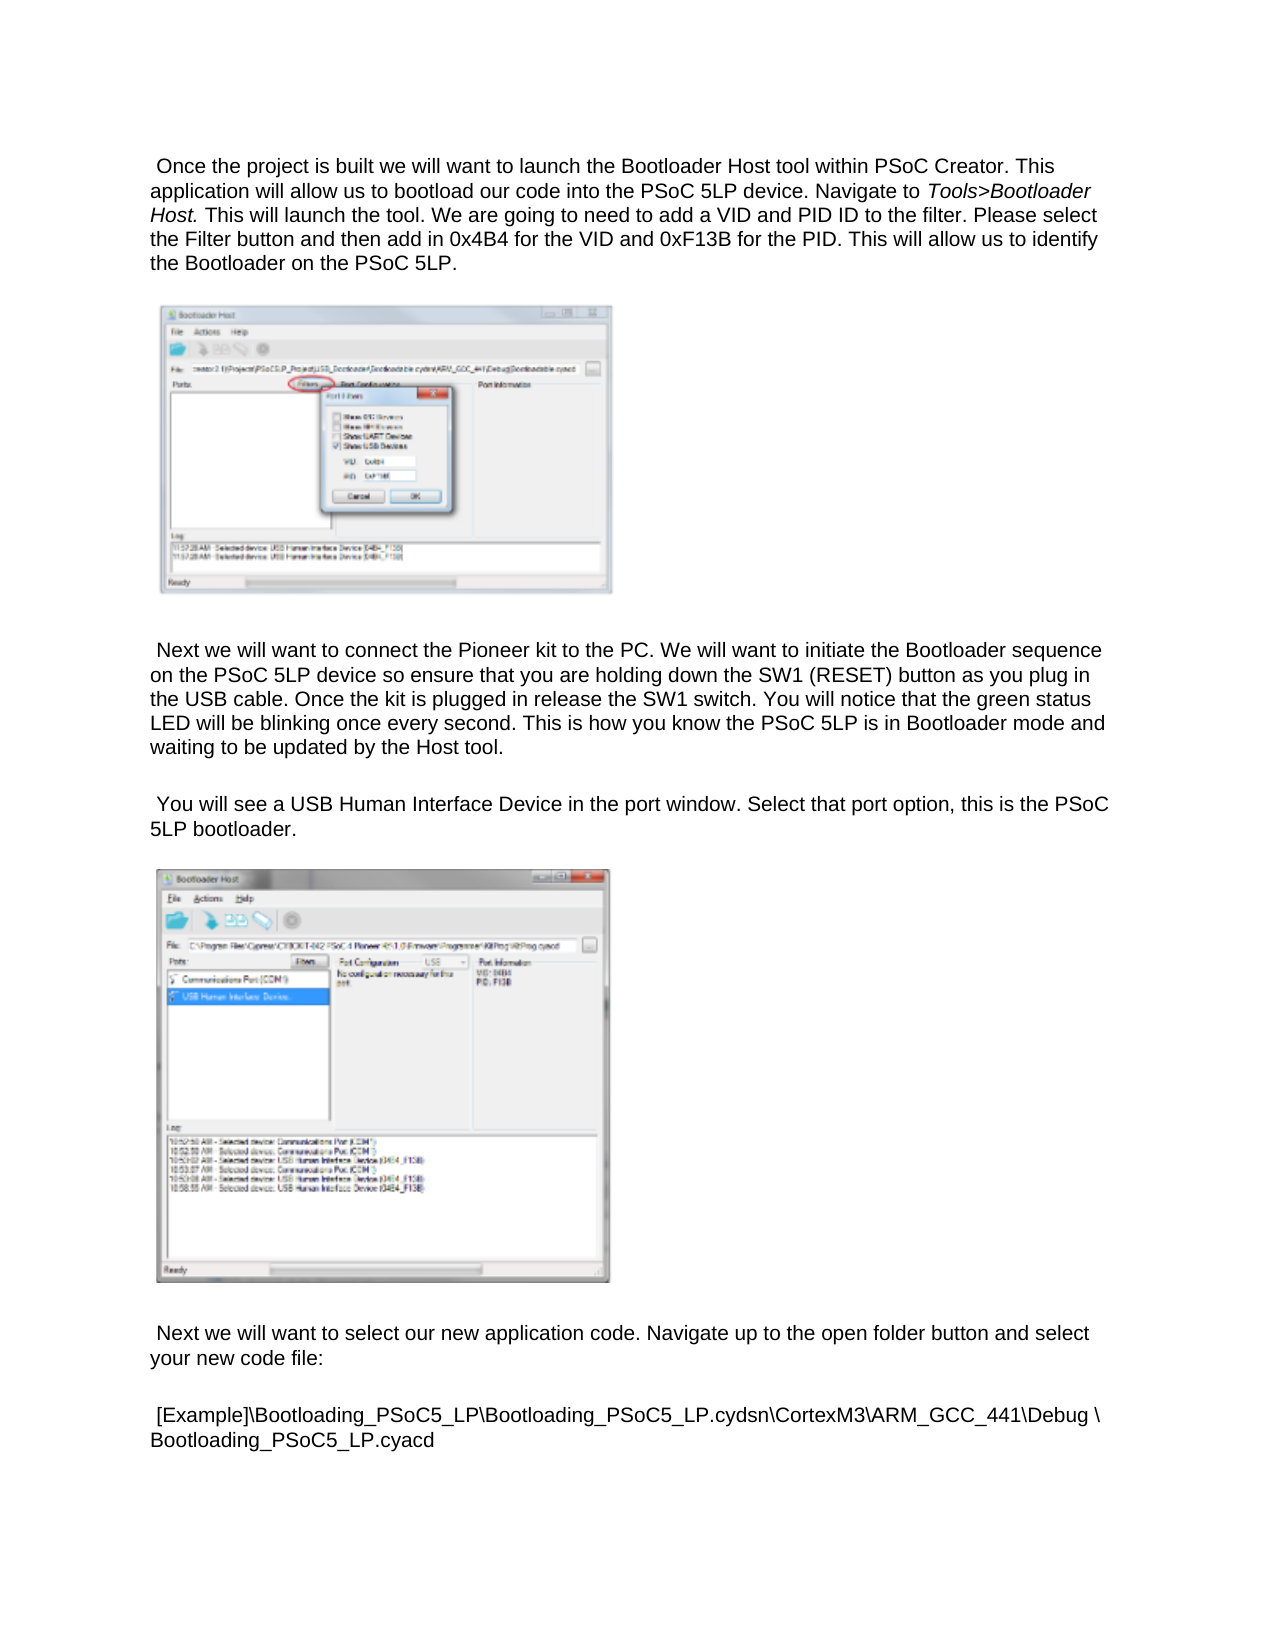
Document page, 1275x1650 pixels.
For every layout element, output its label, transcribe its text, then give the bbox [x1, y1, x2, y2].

picture [156, 869, 612, 1283]
text [Example]\Bootloading_PSoC5_LP\Bootloading_PSoC5_LP.cydsn\CortexM3\ARM_GCC_441\Debug \Bootloading_PSoC5_LP.cyacd [150, 1399, 1125, 1452]
text Next we will want to connect the Pioneer kit to the PC. We will want to initiate the Bootloader sequence on the PSoC 5LP device so ensure that you are holding down the SW1 (RESET) button as you plug in the USB cable. Once the kit is plugged in release the SW1 switch. You will notice that the green status LED will be blinking once every second. This is how you know the PSoC 5LP is in Bootloader mode and waiting to be updated by the Host tool. [150, 634, 1125, 759]
text Once the project is built we will want to launch the Bootloader Host tool within PSoC Creator. This application will allow us to bootload our code into the PSoC 5LP device. Navigate to Tools>Bootloader Host. This will launch the tool. We are going to need to add a VID and PID ID to the filter. Please select the Filter button and then add in 0x4B4 for the VID and 0xF13B for the PID. This will allow us to identify the Bootloader on the PSoC 5LP. [150, 150, 1125, 274]
text Next we will want to select our new application code. Navigate up to the open folder button and select your new code file: [150, 1317, 1125, 1370]
text You will see a USB Human Interface Device in the port window. Select that port option, this is the PSoC 5LP bootloader. [150, 788, 1125, 841]
picture [156, 303, 617, 600]
